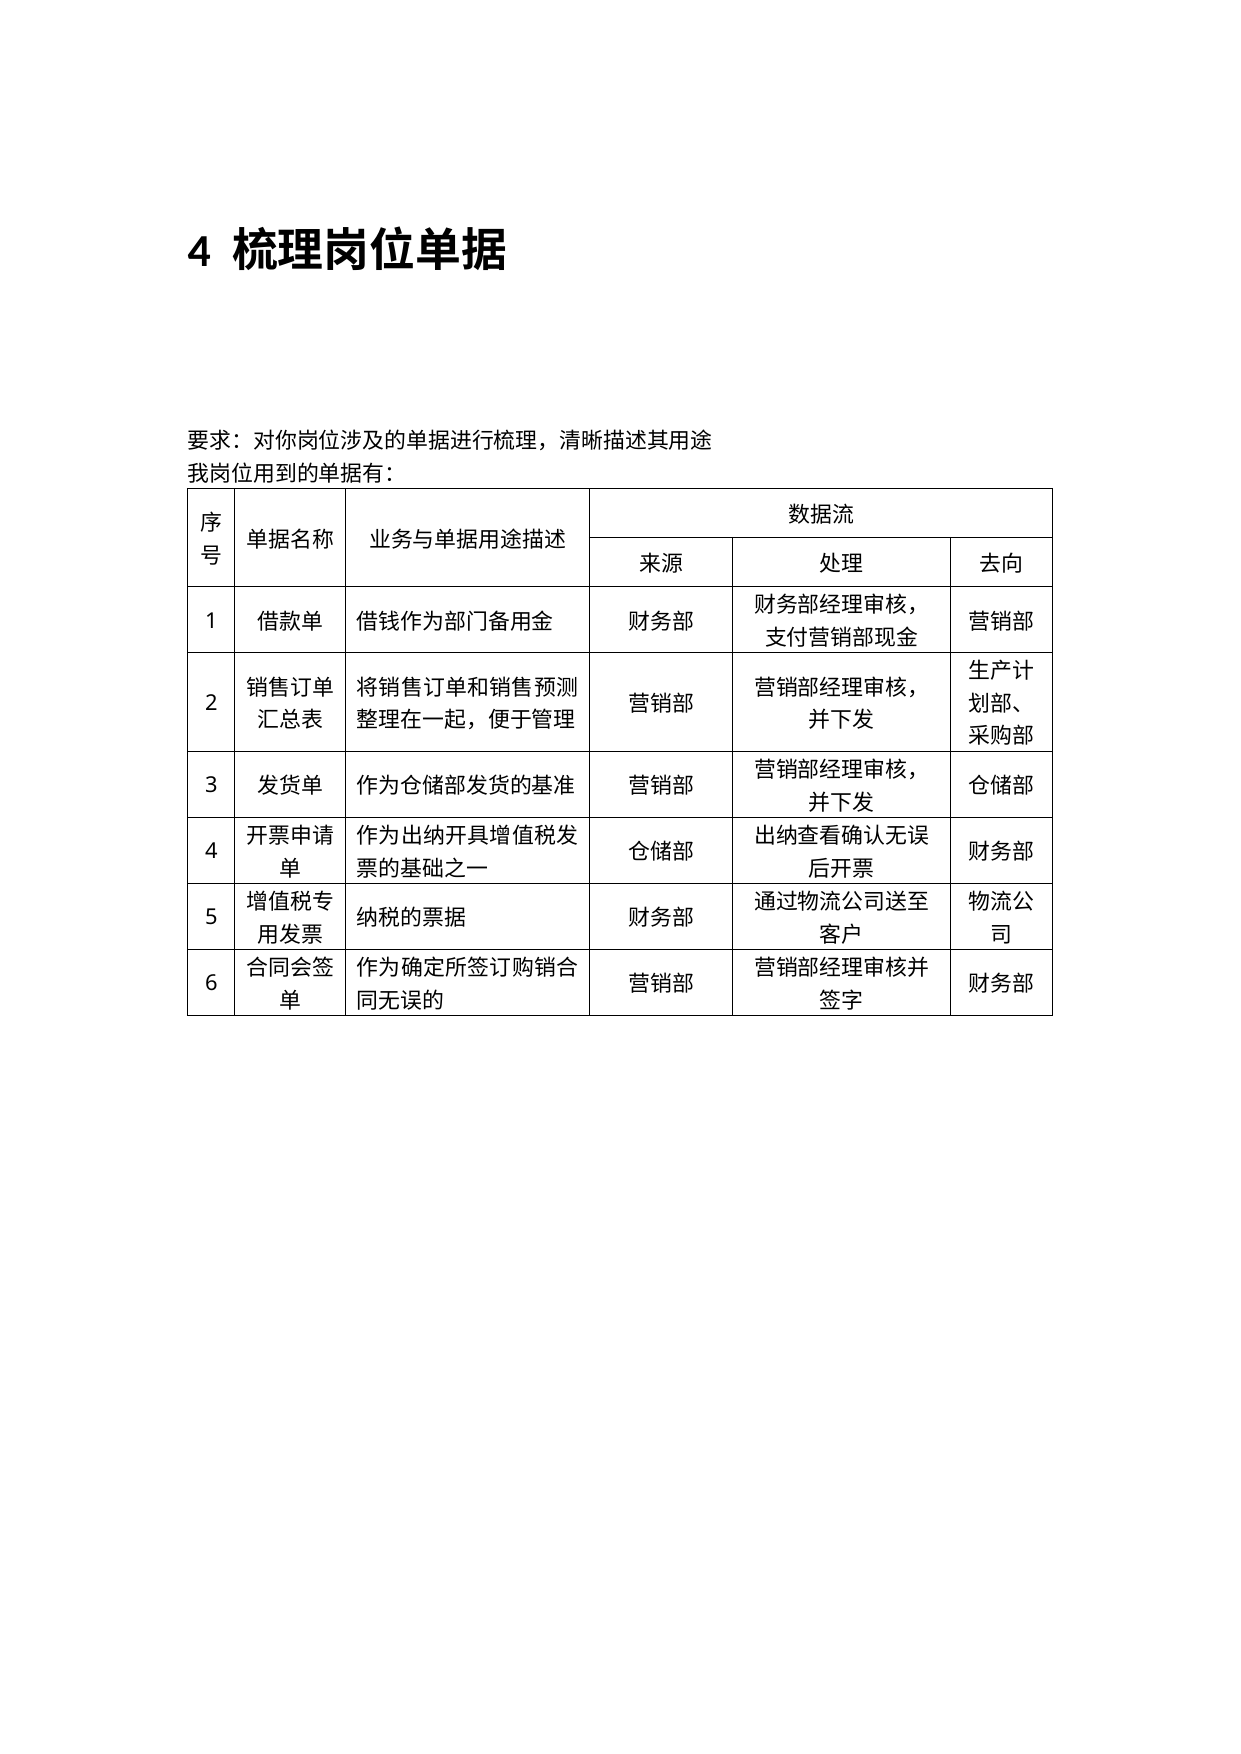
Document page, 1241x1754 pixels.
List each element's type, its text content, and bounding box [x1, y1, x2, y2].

table_cell 通过物流公司送至客户 [733, 884, 950, 949]
table_cell 财务部 [951, 950, 1052, 1015]
table_cell 增值税专用发票 [235, 884, 345, 949]
table_cell 销售订单汇总表 [235, 653, 345, 751]
table_cell 处理 [733, 538, 950, 586]
table_cell 生产计划部、采购部 [951, 653, 1052, 751]
table_cell 仓储部 [951, 752, 1052, 817]
table_cell 5 [188, 884, 234, 949]
table_cell 1 [188, 587, 234, 652]
table_header 业务与单据用途描述 [346, 489, 589, 586]
table_cell 营销部 [590, 653, 732, 751]
table_cell 财务部 [951, 818, 1052, 883]
table_cell 发货单 [235, 752, 345, 817]
table_header 数据流 [590, 489, 1052, 537]
table_cell 开票申请单 [235, 818, 345, 883]
table_header 单据名称 [235, 489, 345, 586]
table_cell 营销部 [590, 950, 732, 1015]
table_cell 作为出纳开具增值税发票的基础之一 [346, 818, 589, 883]
table_cell 将销售订单和销售预测整理在一起，便于管理 [346, 653, 589, 751]
table_cell 营销部经理审核，并下发 [733, 752, 950, 817]
table_cell 营销部 [590, 752, 732, 817]
table_cell 借款单 [235, 587, 345, 652]
table_cell 2 [188, 653, 234, 751]
table_cell 去向 [951, 538, 1052, 586]
table_cell 出纳查看确认无误后开票 [733, 818, 950, 883]
table_cell 财务部 [590, 884, 732, 949]
table_cell 营销部经理审核，并下发 [733, 653, 950, 751]
text 我岗位用到的单据有： [187, 455, 1053, 488]
table_cell 6 [188, 950, 234, 1015]
table_cell 营销部经理审核并签字 [733, 950, 950, 1015]
text 要求：对你岗位涉及的单据进行梳理，清晰描述其用途 [187, 423, 1053, 455]
table_cell 作为确定所签订购销合同无误的 [346, 950, 589, 1015]
table_cell 仓储部 [590, 818, 732, 883]
table_cell 作为仓储部发货的基准 [346, 752, 589, 817]
table_cell 合同会签单 [235, 950, 345, 1015]
table_cell 财务部 [590, 587, 732, 652]
table_cell 3 [188, 752, 234, 817]
table_cell 纳税的票据 [346, 884, 589, 949]
table_cell 4 [188, 818, 234, 883]
table_header 序号 [188, 489, 234, 586]
subtitle 梳理岗位单据 [187, 197, 1053, 295]
table_cell 来源 [590, 538, 732, 586]
table_cell 物流公司 [951, 884, 1052, 949]
table_cell 财务部经理审核，支付营销部现金 [733, 587, 950, 652]
table_cell 营销部 [951, 587, 1052, 652]
table_cell 借钱作为部门备用金 [346, 587, 589, 652]
